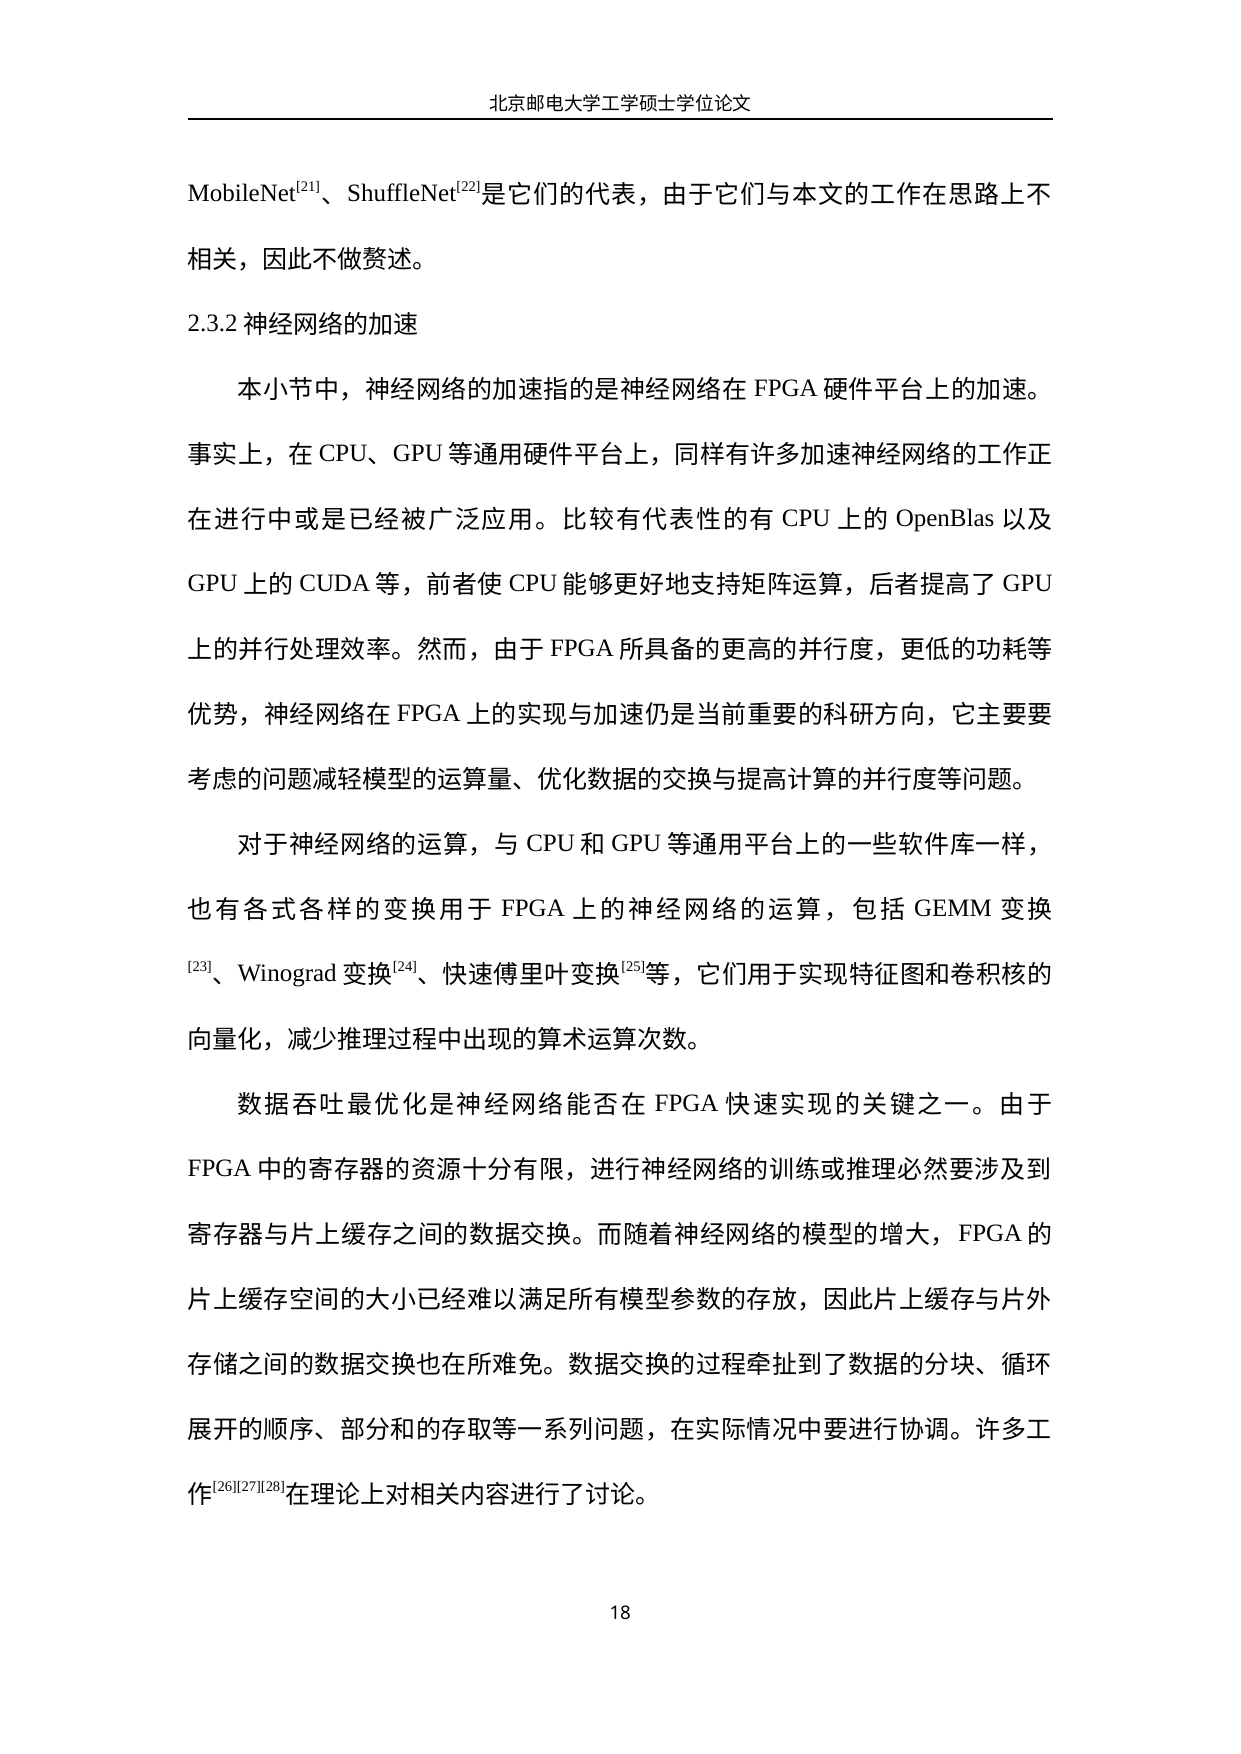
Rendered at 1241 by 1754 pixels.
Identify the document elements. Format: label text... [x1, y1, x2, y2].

text 对于神经网络的运算，与CPU和GPU等通用平台上的一些软件库一样，也有各式各样的变换用于FPGA上的神经网络的运算，包括GEMM变换[23]、Winograd变换[24]、快速傅里叶变换[25]等，它们用于实现特征图和卷积核的向量化，减少推理过程中出现的算术运算次数。 [187, 810, 1053, 1070]
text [187, 160, 1053, 290]
text 本小节中，神经网络的加速指的是神经网络在FPGA硬件平台上的加速。事实上，在CPU、GPU等通用硬件平台上，同样有许多加速神经网络的工作正在进行中或是已经被广泛应用。比较有代表性的有CPU上的OpenBlas以及GPU上的CUDA等，前者使CPU能够更好地支持矩阵运算，后者提高了GPU上的并行处理效率。然而，由于FPGA所具备的更高的并行度，更低的功耗等优势，神经网络在FPGA上的实现与加速仍是当前重要的科研方向，它主要要考虑的问题减轻模型的运算量、优化数据的交换与提高计算的并行度等问题。 [187, 355, 1053, 810]
text 数据吞吐最优化是神经网络能否在FPGA快速实现的关键之一。由于FPGA中的寄存器的资源十分有限，进行神经网络的训练或推理必然要涉及到寄存器与片上缓存之间的数据交换。而随着神经网络的模型的增大，FPGA的片上缓存空间的大小已经难以满足所有模型参数的存放，因此片上缓存与片外存储之间的数据交换也在所难免。数据交换的过程牵扯到了数据的分块、循环展开的顺序、部分和的存取等一系列问题，在实际情况中要进行协调。许多工作[26][27][28]在理论上对相关内容进行了讨论。 [187, 1070, 1053, 1525]
text 2.3.2 神经网络的加速 [187, 290, 1053, 355]
